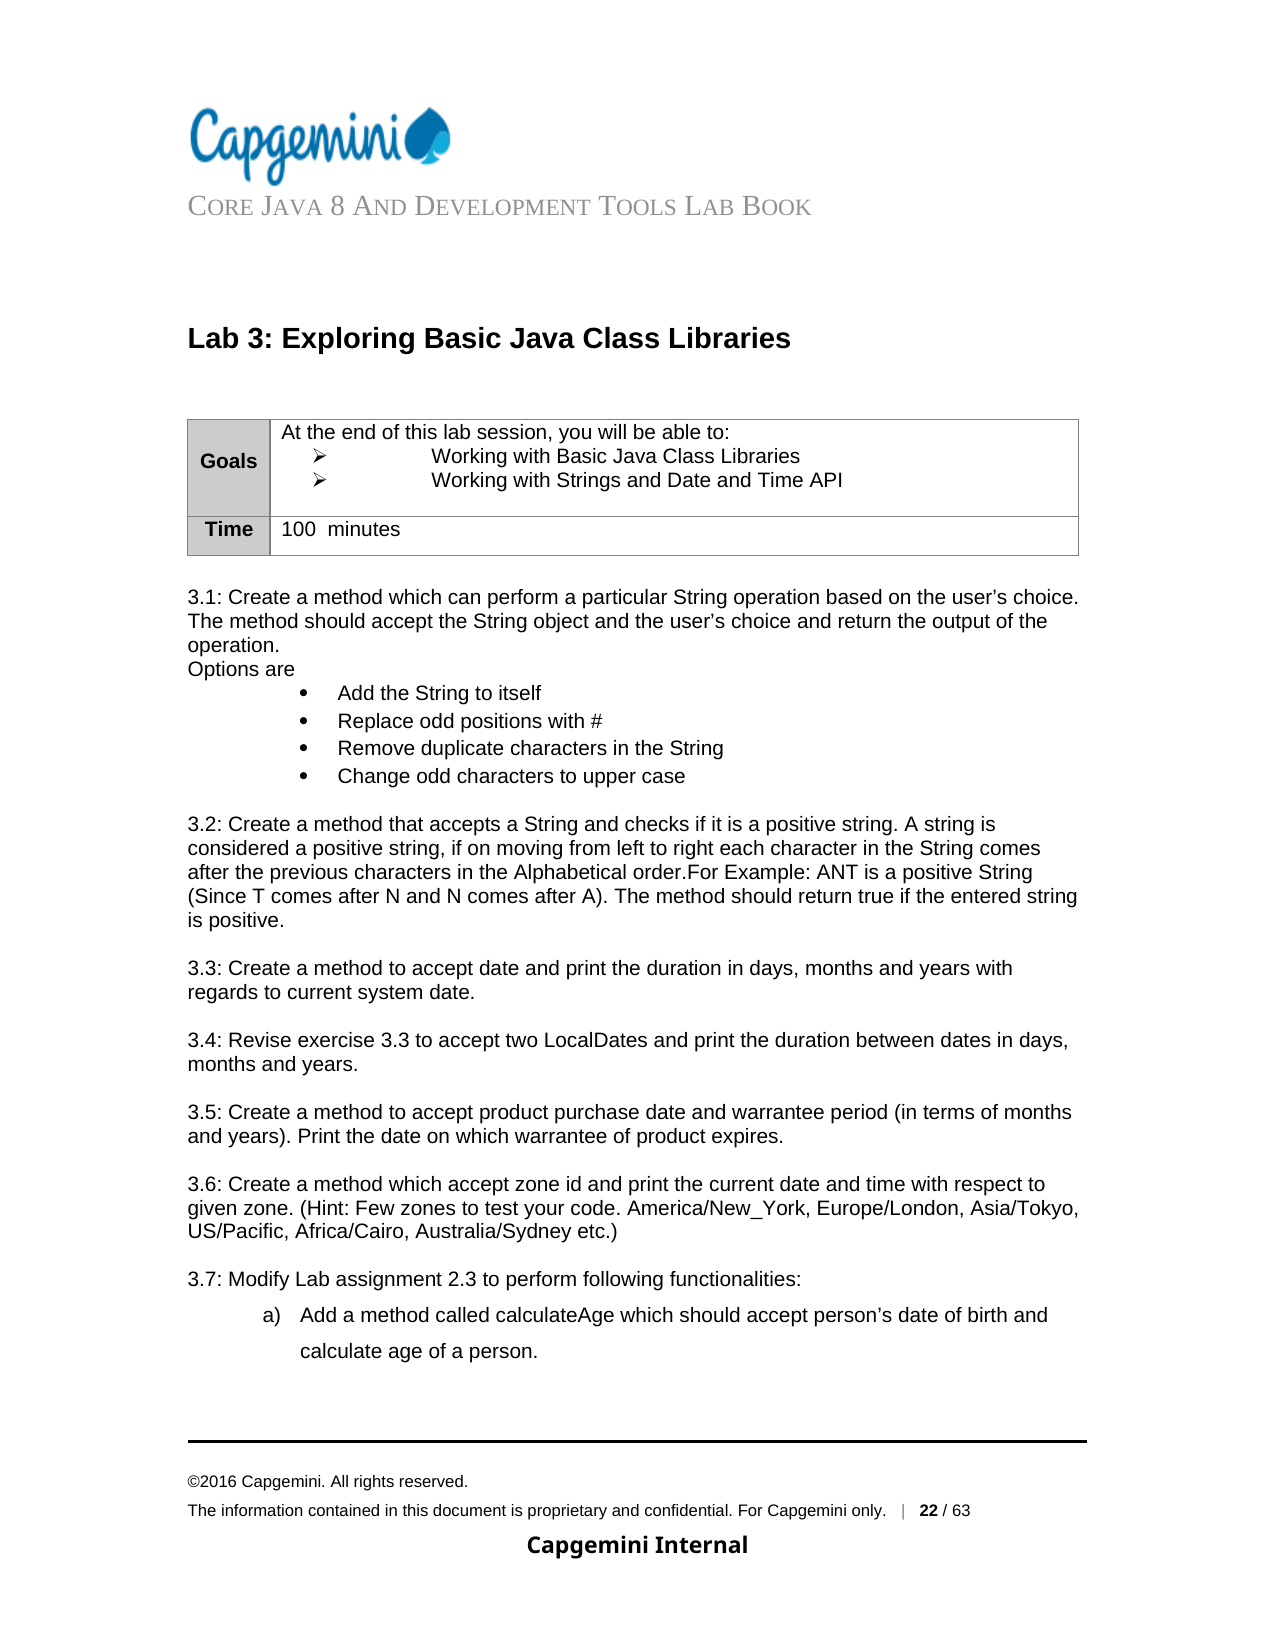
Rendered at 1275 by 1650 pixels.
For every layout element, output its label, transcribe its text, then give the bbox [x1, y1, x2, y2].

list Change odd characters to upper case [300, 764, 1087, 788]
list Replace odd positions with # [300, 708, 1087, 732]
text 3.6: Create a method which accept zone id and print the current date and time with respect to given zone. (Hint: Few zones to test your code. America/New_York, Europe/London, Asia/Tokyo, US/Pacific, Africa/Cairo, Australia/Sydney etc.) [187, 1171, 1087, 1243]
title Lab 3: Exploring Basic Java Class Libraries [187, 322, 1087, 355]
text 3.4: Revise exercise 3.3 to accept two LocalDates and print the duration between dates in days, months and years. [187, 1028, 1087, 1076]
table_cell Time [188, 517, 269, 555]
text 3.1: Create a method which can perform a particular String operation based on the user’s choice. The method should accept the String object and the user’s choice and return the output of the operation. [187, 585, 1087, 657]
text 3.5: Create a method to accept product purchase date and warrantee period (in terms of months and years). Print the date on which warrantee of product expires. [187, 1099, 1087, 1147]
table_header At the end of this lab session, you will be able to: Working with Basic Java Class Libraries Working with Strings and Date and Time API [271, 420, 1078, 516]
list Add a method called calculateAge which should accept person’s date of birth and calculate age of a person. [262, 1303, 1087, 1363]
text Options are [187, 657, 1087, 681]
table_header Goals [188, 420, 269, 516]
text 3.7: Modify Lab assignment 2.3 to perform following functionalities: [187, 1267, 1087, 1291]
list Add the String to itself [300, 681, 1087, 705]
text 3.2: Create a method that accepts a String and checks if it is a positive string. A string is considered a positive string, if on moving from left to right each character in the String comes after the previous characters in the Alphabetical order.For Example: ANT is a positive String (Since T comes after N and N comes after A). The method should return true if the entered string is positive. [187, 812, 1087, 932]
table_cell 100 minutes [271, 517, 1078, 555]
text 3.3: Create a method to accept date and print the duration in days, months and years with regards to current system date. [187, 956, 1087, 1004]
picture [187, 106, 1088, 188]
list Remove duplicate characters in the String [300, 736, 1087, 760]
